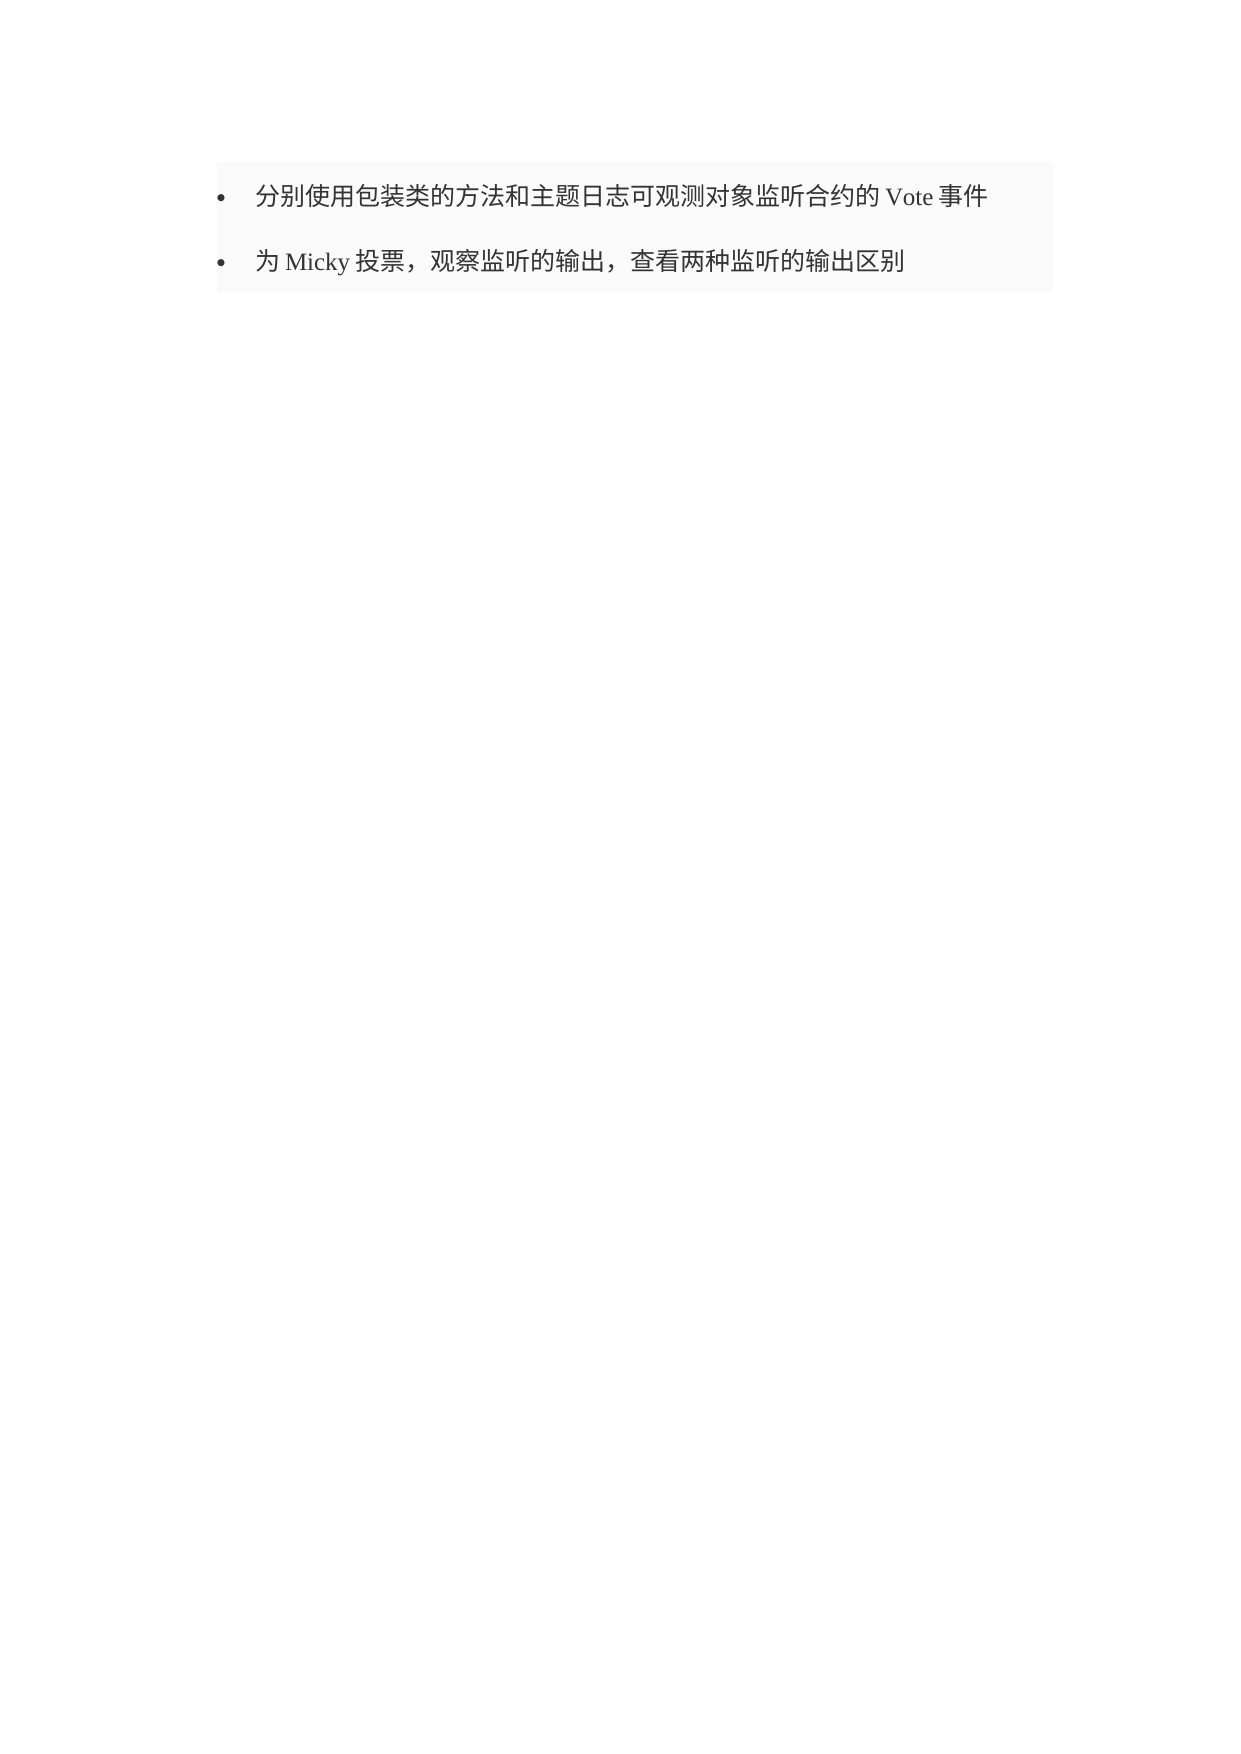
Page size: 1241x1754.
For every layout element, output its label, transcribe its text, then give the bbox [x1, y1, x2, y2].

list 分别使用包装类的方法和主题日志可观测对象监听合约的Vote事件 [217, 162, 1053, 227]
list 为Micky投票，观察监听的输出，查看两种监听的输出区别 [217, 227, 1053, 292]
